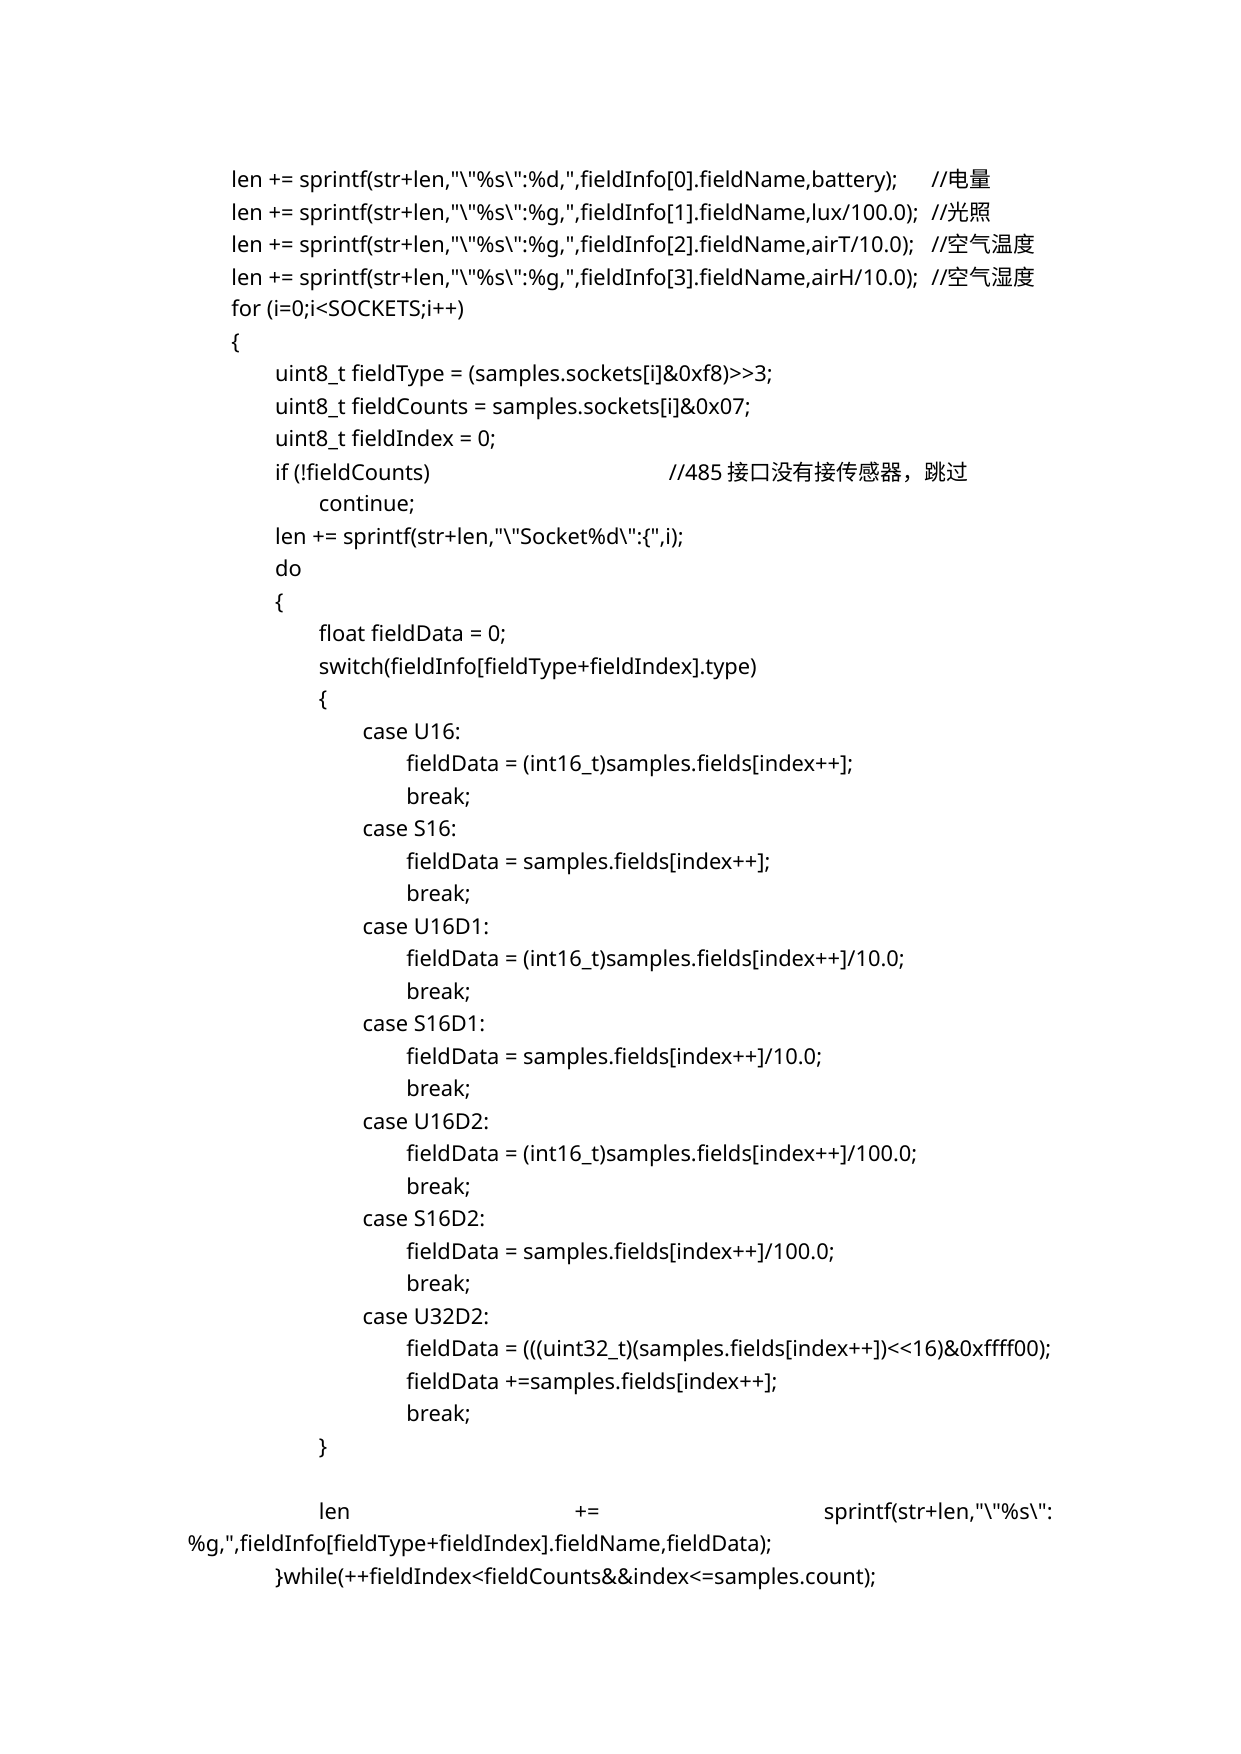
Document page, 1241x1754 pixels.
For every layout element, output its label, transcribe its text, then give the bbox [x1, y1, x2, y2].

text switch(fieldInfo[fieldType+fieldIndex].type) [187, 649, 1053, 682]
text fieldData = (int16_t)samples.fields[index++]/100.0; [187, 1137, 1053, 1169]
text fieldData = (((uint32_t)(samples.fields[index++])<<16)&0xffff00); [187, 1332, 1053, 1364]
text break; [187, 1072, 1053, 1104]
text case S16D1: [187, 1007, 1053, 1039]
text case U16: [187, 714, 1053, 747]
text uint8_t fieldIndex = 0; [187, 422, 1053, 454]
text fieldData = samples.fields[index++]; [187, 844, 1053, 877]
text fieldData +=samples.fields[index++]; [187, 1364, 1053, 1397]
text len += sprintf(str+len,"\"%s\":%g,",fieldInfo[fieldType+fieldIndex].fieldName,fieldData); [187, 1494, 1053, 1559]
text len += sprintf(str+len,"\"%s\":%g,",fieldInfo[1].fieldName,lux/100.0); //光照 [187, 194, 1053, 227]
text uint8_t fieldType = (samples.sockets[i]&0xf8)>>3; [187, 357, 1053, 389]
text break; [187, 1169, 1053, 1202]
text len += sprintf(str+len,"\"%s\":%g,",fieldInfo[3].fieldName,airH/10.0); //空气湿度 [187, 259, 1053, 292]
text break; [187, 1267, 1053, 1299]
text float fieldData = 0; [187, 617, 1053, 649]
text fieldData = (int16_t)samples.fields[index++]/10.0; [187, 942, 1053, 974]
text len += sprintf(str+len,"\"%s\":%g,",fieldInfo[2].fieldName,airT/10.0); //空气温度 [187, 227, 1053, 259]
text case U32D2: [187, 1299, 1053, 1332]
text case S16: [187, 812, 1053, 844]
text }while(++fieldIndex<fieldCounts&&index<=samples.count); [187, 1559, 1053, 1592]
text } [187, 1429, 1053, 1462]
text case U16D2: [187, 1104, 1053, 1137]
text break; [187, 974, 1053, 1007]
text break; [187, 1397, 1053, 1429]
text { [187, 682, 1053, 714]
text fieldData = (int16_t)samples.fields[index++]; [187, 747, 1053, 779]
text do [187, 552, 1053, 584]
text case S16D2: [187, 1202, 1053, 1234]
text { [187, 584, 1053, 617]
text len += sprintf(str+len,"\"%s\":%d,",fieldInfo[0].fieldName,battery); //电量 [187, 162, 1053, 194]
text { [187, 324, 1053, 357]
text break; [187, 877, 1053, 909]
text fieldData = samples.fields[index++]/100.0; [187, 1234, 1053, 1267]
text fieldData = samples.fields[index++]/10.0; [187, 1039, 1053, 1072]
text break; [187, 779, 1053, 812]
text len += sprintf(str+len,"\"Socket%d\":{",i); [187, 519, 1053, 552]
text case U16D1: [187, 909, 1053, 942]
text if (!fieldCounts) //485接口没有接传感器，跳过 [187, 454, 1053, 487]
text for (i=0;i<SOCKETS;i++) [187, 292, 1053, 324]
text continue; [187, 487, 1053, 519]
text uint8_t fieldCounts = samples.sockets[i]&0x07; [187, 389, 1053, 422]
